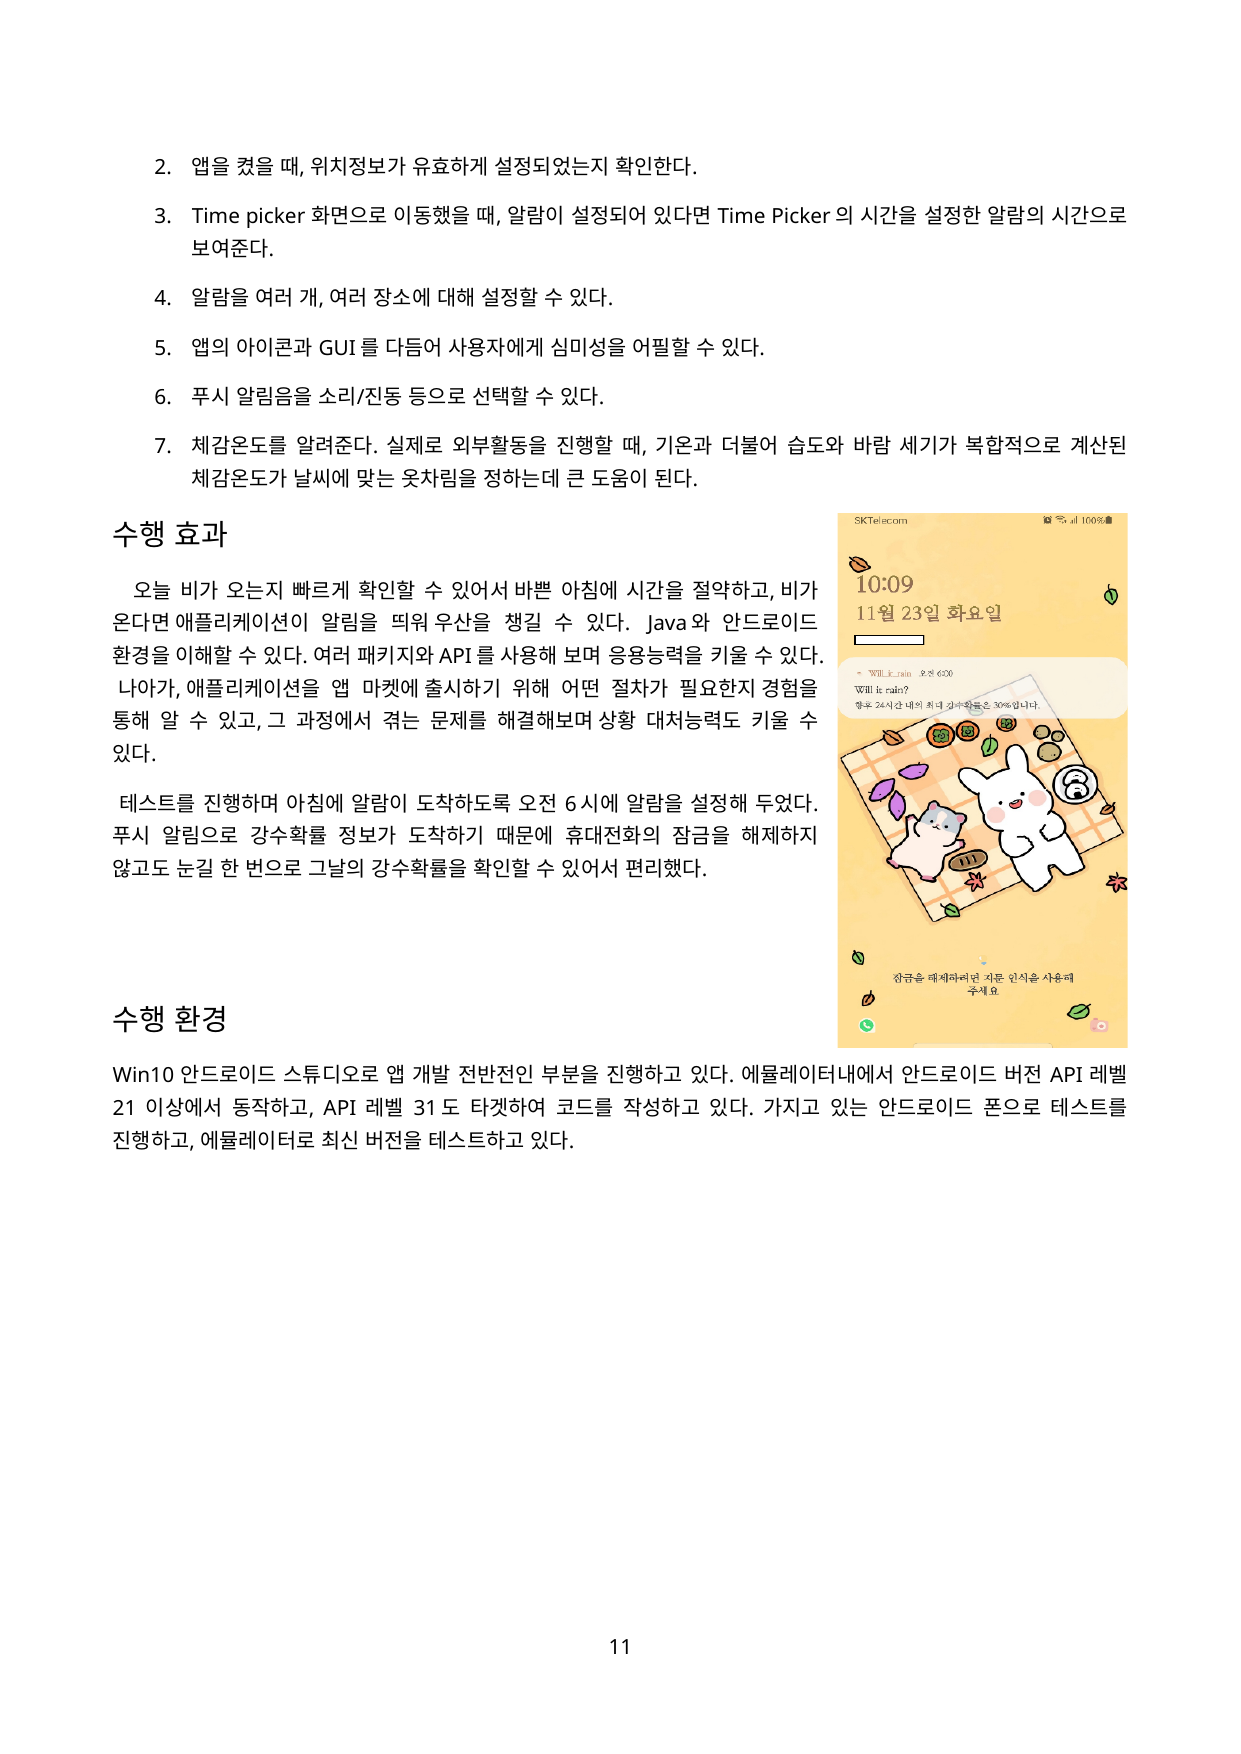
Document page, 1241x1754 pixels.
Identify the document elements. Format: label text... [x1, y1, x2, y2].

list 앱을 켰을 때, 위치정보가 유효하게 설정되었는지 확인한다. [154, 150, 1128, 180]
list 푸시 알림음을 소리/진동 등으로 선택할 수 있다. [154, 380, 1128, 411]
list 앱의 아이콘과 GUI를 다듬어 사용자에게 심미성을 어필할 수 있다. [154, 331, 1128, 361]
subtitle 수행 효과 [112, 512, 1128, 554]
text 오늘 비가 오는지 빠르게 확인할 수 있어서 바쁜 아침에 시간을 절약하고, 비가 온다면 애플리케이션이 알림을 띄워 우산을 챙길 수 있다. Java와 안드로이드 환경을 이해할 수 있다. 여러 패키지와 API를 사용해 보며 응용능력을 키울 수 있다. 나아가, 애플리케이션을 앱 마켓에 출시하기 위해 어떤 절차가 필요한지 경험을 통해 알 수 있고, 그 과정에서 겪는 문제를 해결해보며 상황 대처능력도 키울 수 있다. [112, 574, 837, 768]
subtitle 수행 환경 [112, 996, 837, 1038]
text Win10 안드로이드 스튜디오로 앱 개발 전반전인 부분을 진행하고 있다. 에뮬레이터내에서 안드로이드 버전 API 레벨 21 이상에서 동작하고, API 레벨 31도 타겟하여 코드를 작성하고 있다. 가지고 있는 안드로이드 폰으로 테스트를 진행하고, 에뮬레이터로 최신 버전을 테스트하고 있다. [112, 1058, 1128, 1154]
text 테스트를 진행하며 아침에 알람이 도착하도록 오전 6시에 알람을 설정해 두었다. 푸시 알림으로 강수확률 정보가 도착하기 때문에 휴대전화의 잠금을 해제하지 않고도 눈길 한 번으로 그날의 강수확률을 확인할 수 있어서 편리했다. [112, 787, 837, 882]
list 체감온도를 알려준다. 실제로 외부활동을 진행할 때, 기온과 더불어 습도와 바람 세기가 복합적으로 계산된 체감온도가 날씨에 맞는 옷차림을 정하는데 큰 도움이 된다. [154, 429, 1128, 493]
list 알람을 여러 개, 여러 장소에 대해 설정할 수 있다. [154, 281, 1128, 312]
picture [837, 513, 1128, 1048]
list Time picker 화면으로 이동했을 때, 알람이 설정되어 있다면 Time Picker의 시간을 설정한 알람의 시간으로 보여준다. [154, 199, 1128, 262]
